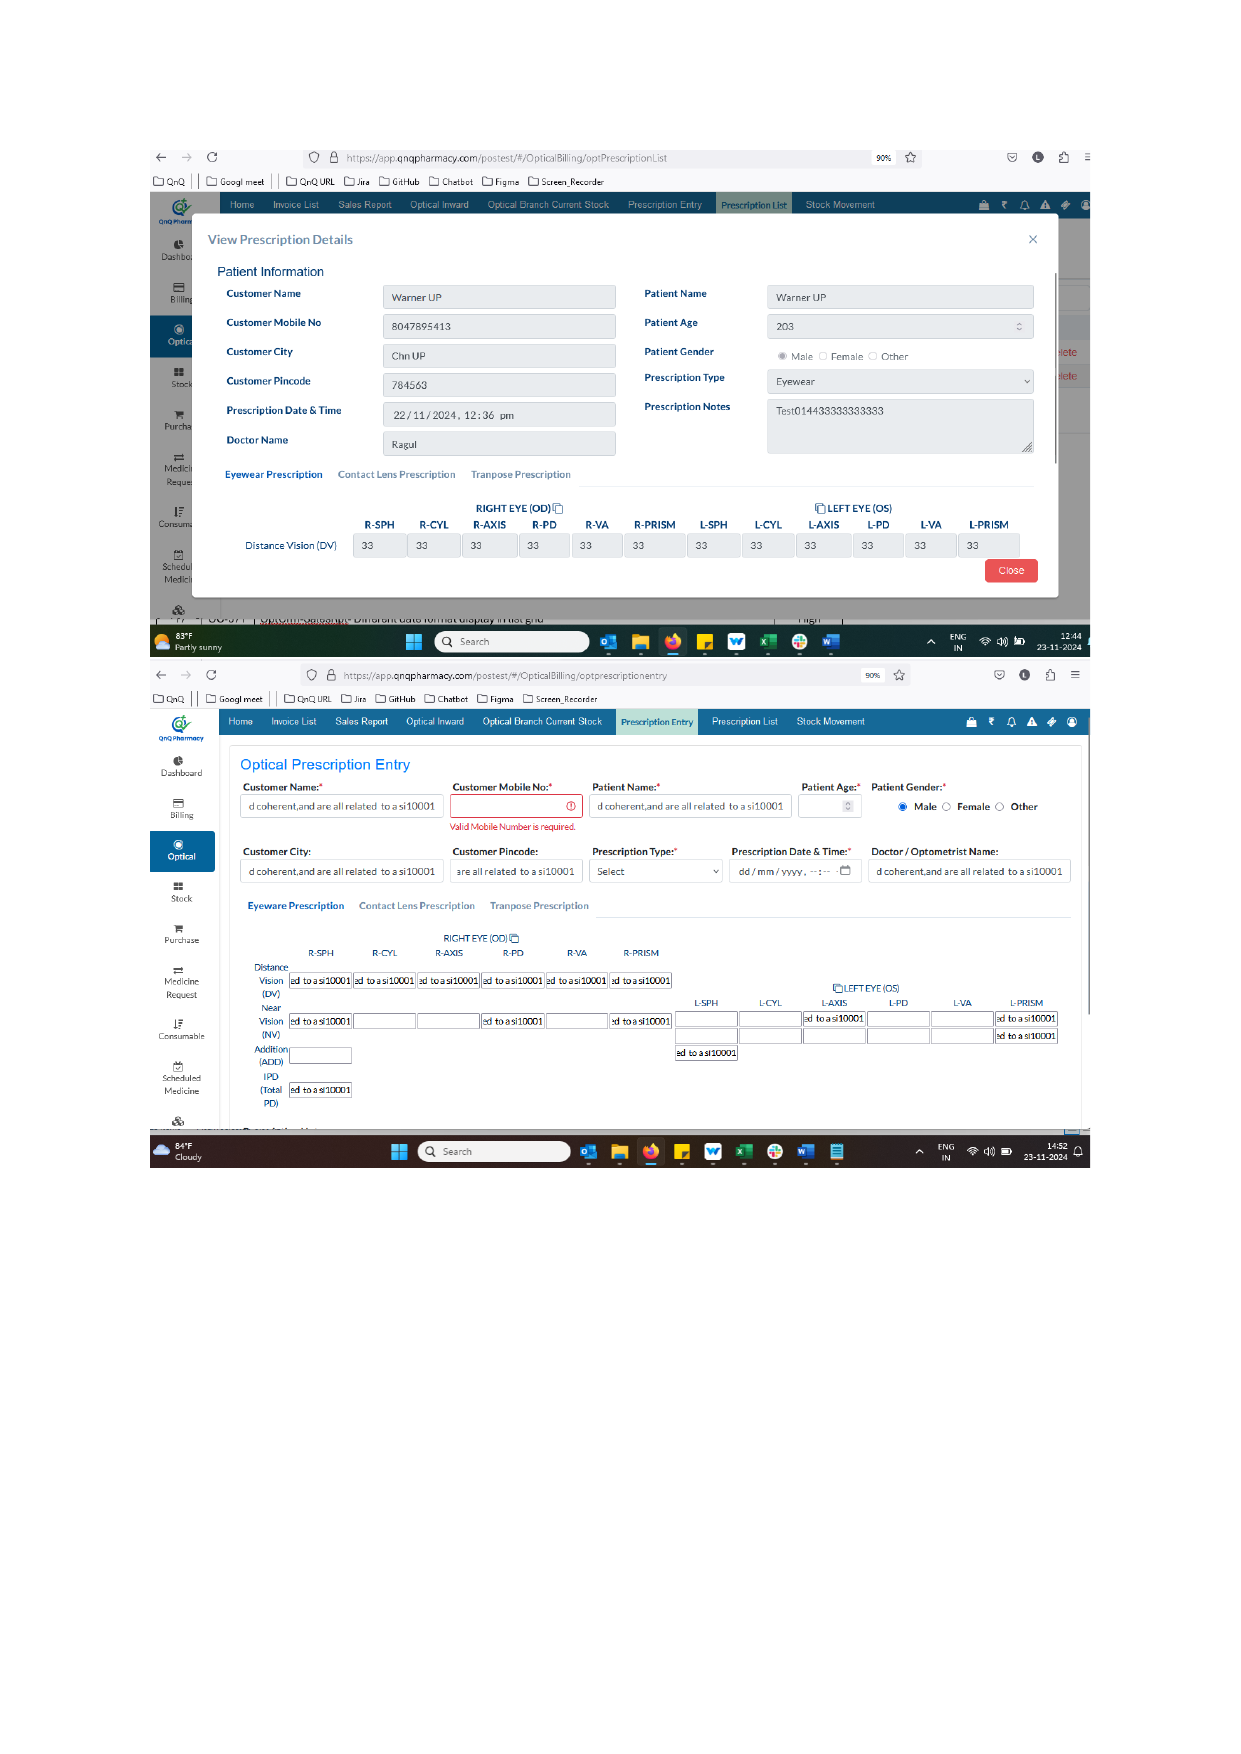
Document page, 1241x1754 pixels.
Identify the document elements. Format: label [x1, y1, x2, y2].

picture [150, 659, 1091, 1168]
picture [150, 150, 1091, 657]
